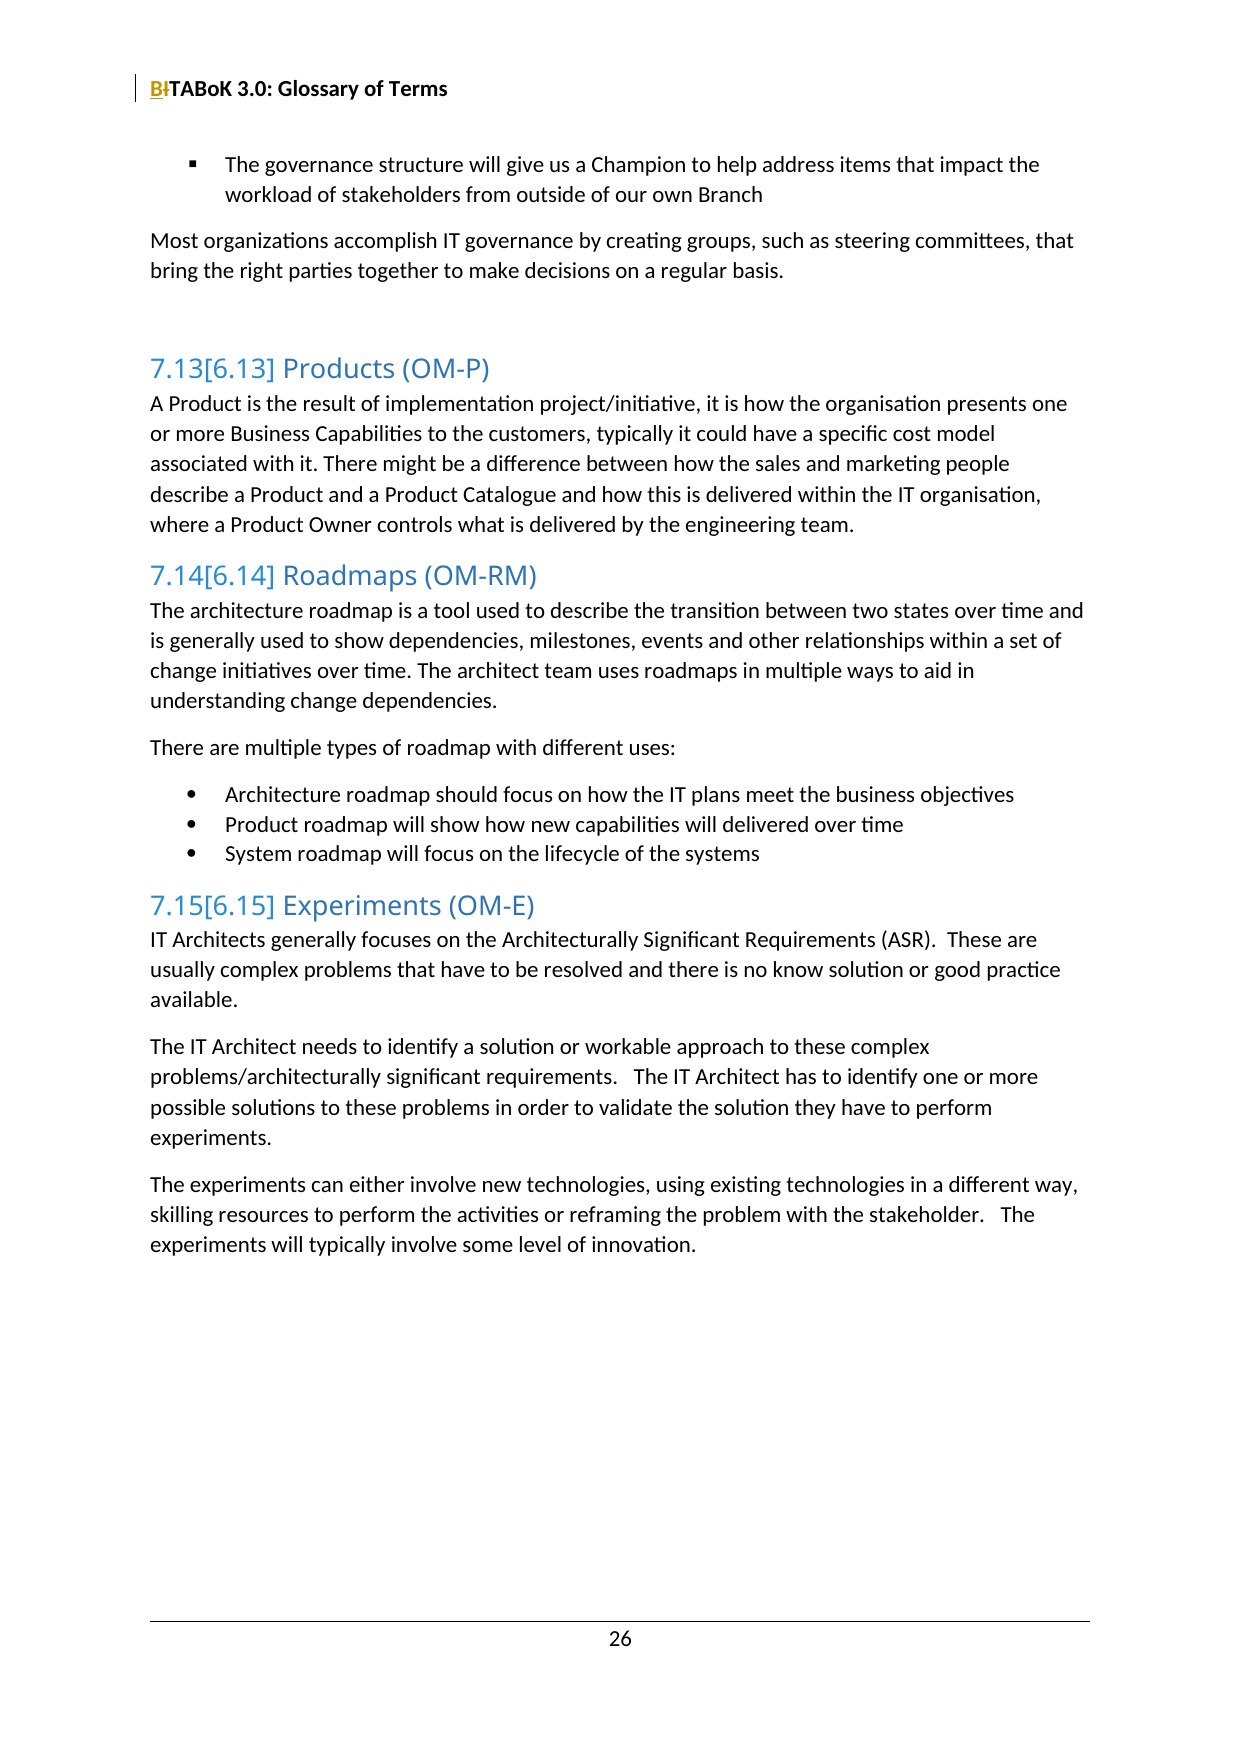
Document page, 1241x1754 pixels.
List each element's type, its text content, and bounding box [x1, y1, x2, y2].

list The governance structure will give us a Champion to help address items that impact the workload of stakeholders from outside of our own Branch [187, 150, 1090, 208]
text The IT Architect needs to identify a solution or workable approach to these complex problems/architecturally significant requirements. The IT Architect has to identify one or more possible solutions to these problems in order to validate the solution they have to perform experiments. [150, 1032, 1090, 1151]
list Architecture roadmap should focus on how the IT plans meet the business objectives [187, 780, 1090, 808]
subtitle Roadmaps (OM-RM) [150, 557, 1090, 594]
subtitle Experiments (OM-E) [150, 886, 1090, 923]
text There are multiple types of roadmap with different uses: [150, 733, 1090, 761]
text IT Architects generally focuses on the Architecturally Significant Requirements (ASR). These are usually complex problems that have to be resolved and there is no know solution or good practice available. [150, 925, 1090, 1013]
subtitle Products (OM-P) [150, 350, 1090, 387]
text The architecture roadmap is a tool used to describe the transition between two states over time and is generally used to show dependencies, milestones, events and other relationships within a set of change initiatives over time. The architect team uses roadmaps in multiple ways to aid in understanding change dependencies. [150, 596, 1090, 714]
text The experiments can either involve new technologies, using existing technologies in a different way, skilling resources to perform the activities or reframing the problem with the stakeholder. The experiments will typically involve some level of innovation. [150, 1170, 1090, 1258]
list System roadmap will focus on the lifecycle of the systems [187, 839, 1090, 868]
text A Product is the result of implementation project/initiative, it is how the organisation presents one or more Business Capabilities to the customers, typically it could have a specific cost model associated with it. There might be a difference between how the sales and marketing people describe a Product and a Product Catalogue and how this is delivered within the IT organisation, where a Product Owner controls what is delivered by the engineering team. [150, 389, 1090, 538]
text Most organizations accomplish IT governance by creating groups, such as steering committees, that bring the right parties together to make decisions on a regular basis. [150, 226, 1090, 284]
list Product roadmap will show how new capabilities will delivered over time [187, 810, 1090, 838]
